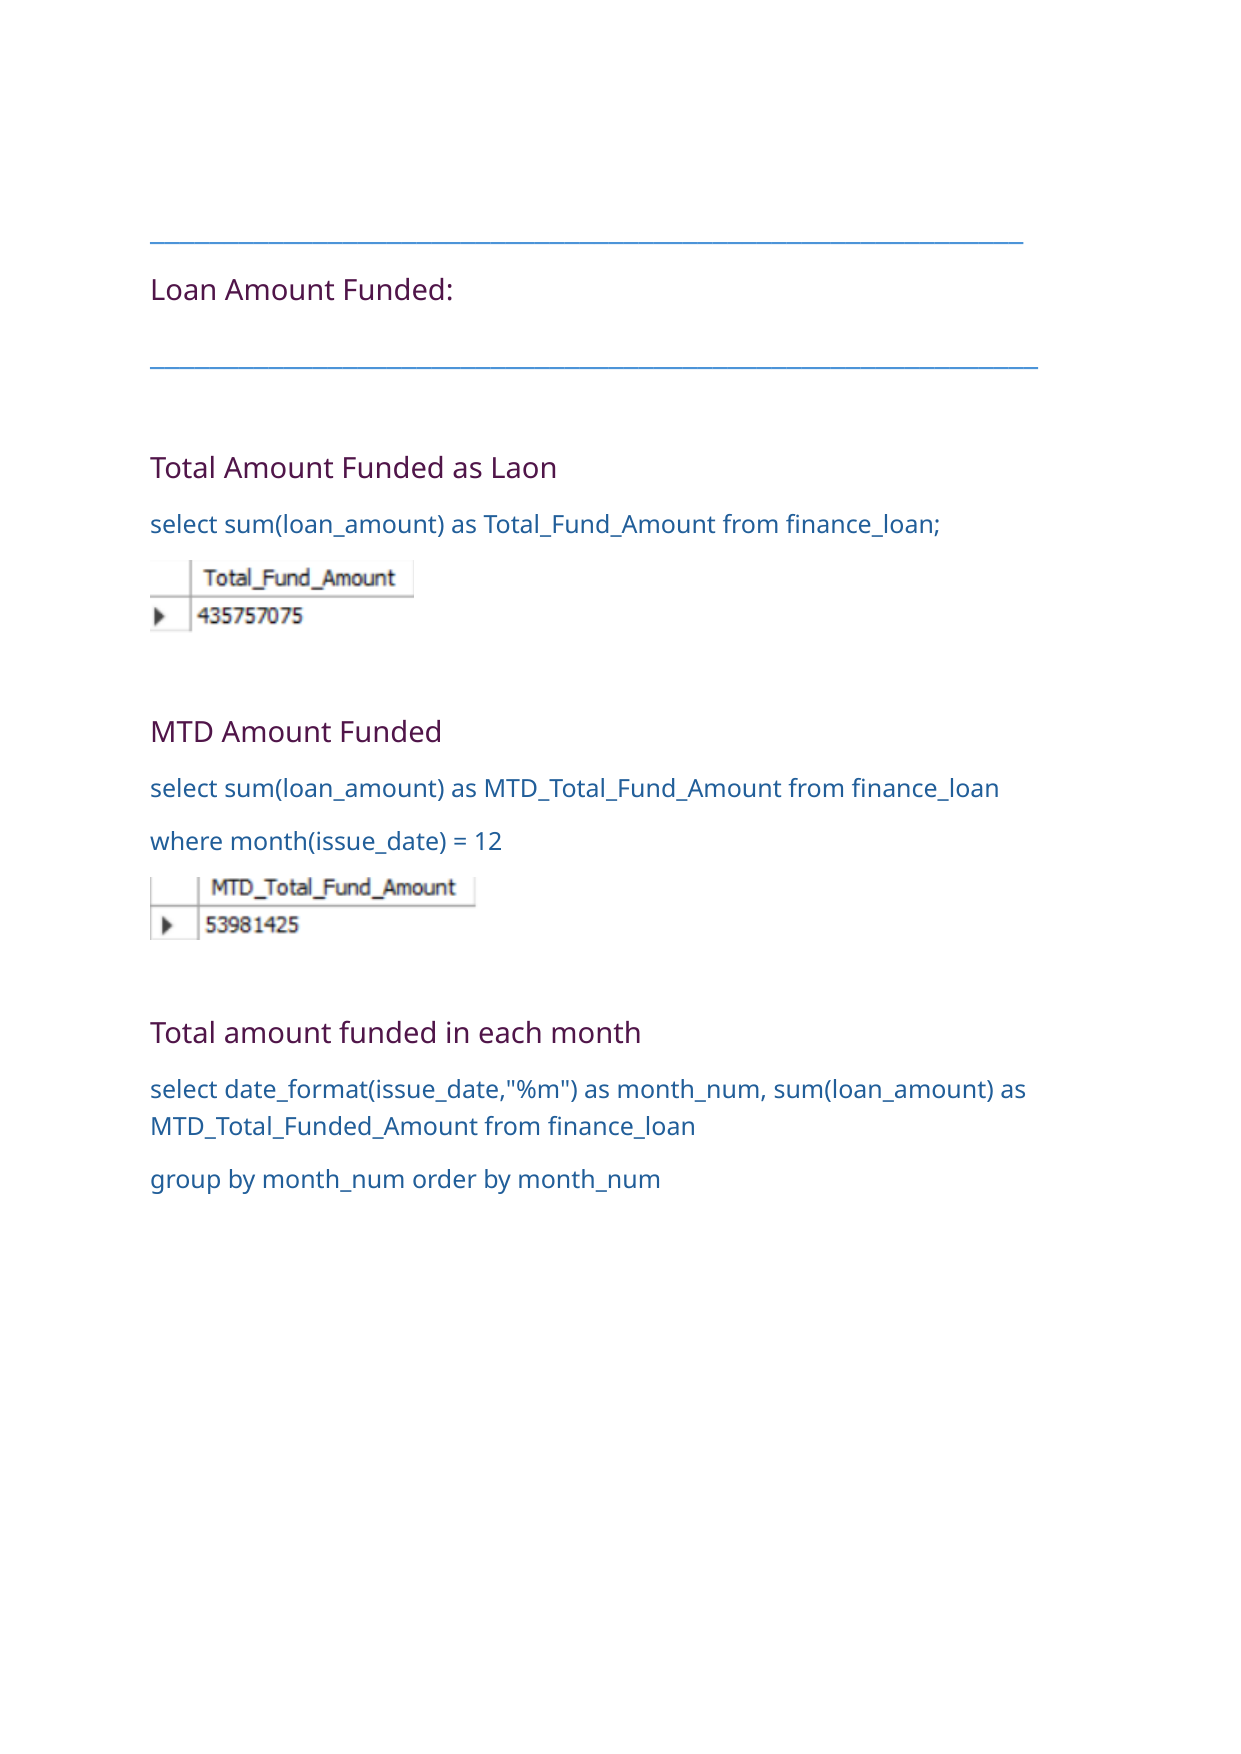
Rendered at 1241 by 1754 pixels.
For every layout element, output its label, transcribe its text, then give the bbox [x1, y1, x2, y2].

text where month(issue_date) = 12 [150, 824, 1090, 858]
picture [150, 560, 414, 633]
text Total Amount Funded as Laon [150, 448, 1090, 487]
picture [150, 877, 501, 940]
text Total amount funded in each month [150, 1012, 1090, 1052]
text select sum(loan_amount) as MTD_Total_Fund_Amount from finance_loan [150, 771, 1090, 804]
text select date_format(issue_date,"%m") as month_num, sum(loan_amount) as MTD_Total_Funded_Amount from finance_loan [150, 1072, 1090, 1143]
text ___________________________________________________________ [150, 203, 1090, 249]
text Loan Amount Funded: [150, 269, 1090, 309]
text select sum(loan_amount) as Total_Fund_Amount from finance_loan; [150, 507, 1090, 541]
text ____________________________________________________________ [150, 328, 1090, 374]
text group by month_num order by month_num [150, 1162, 1090, 1196]
text MTD Amount Funded [150, 711, 1090, 751]
